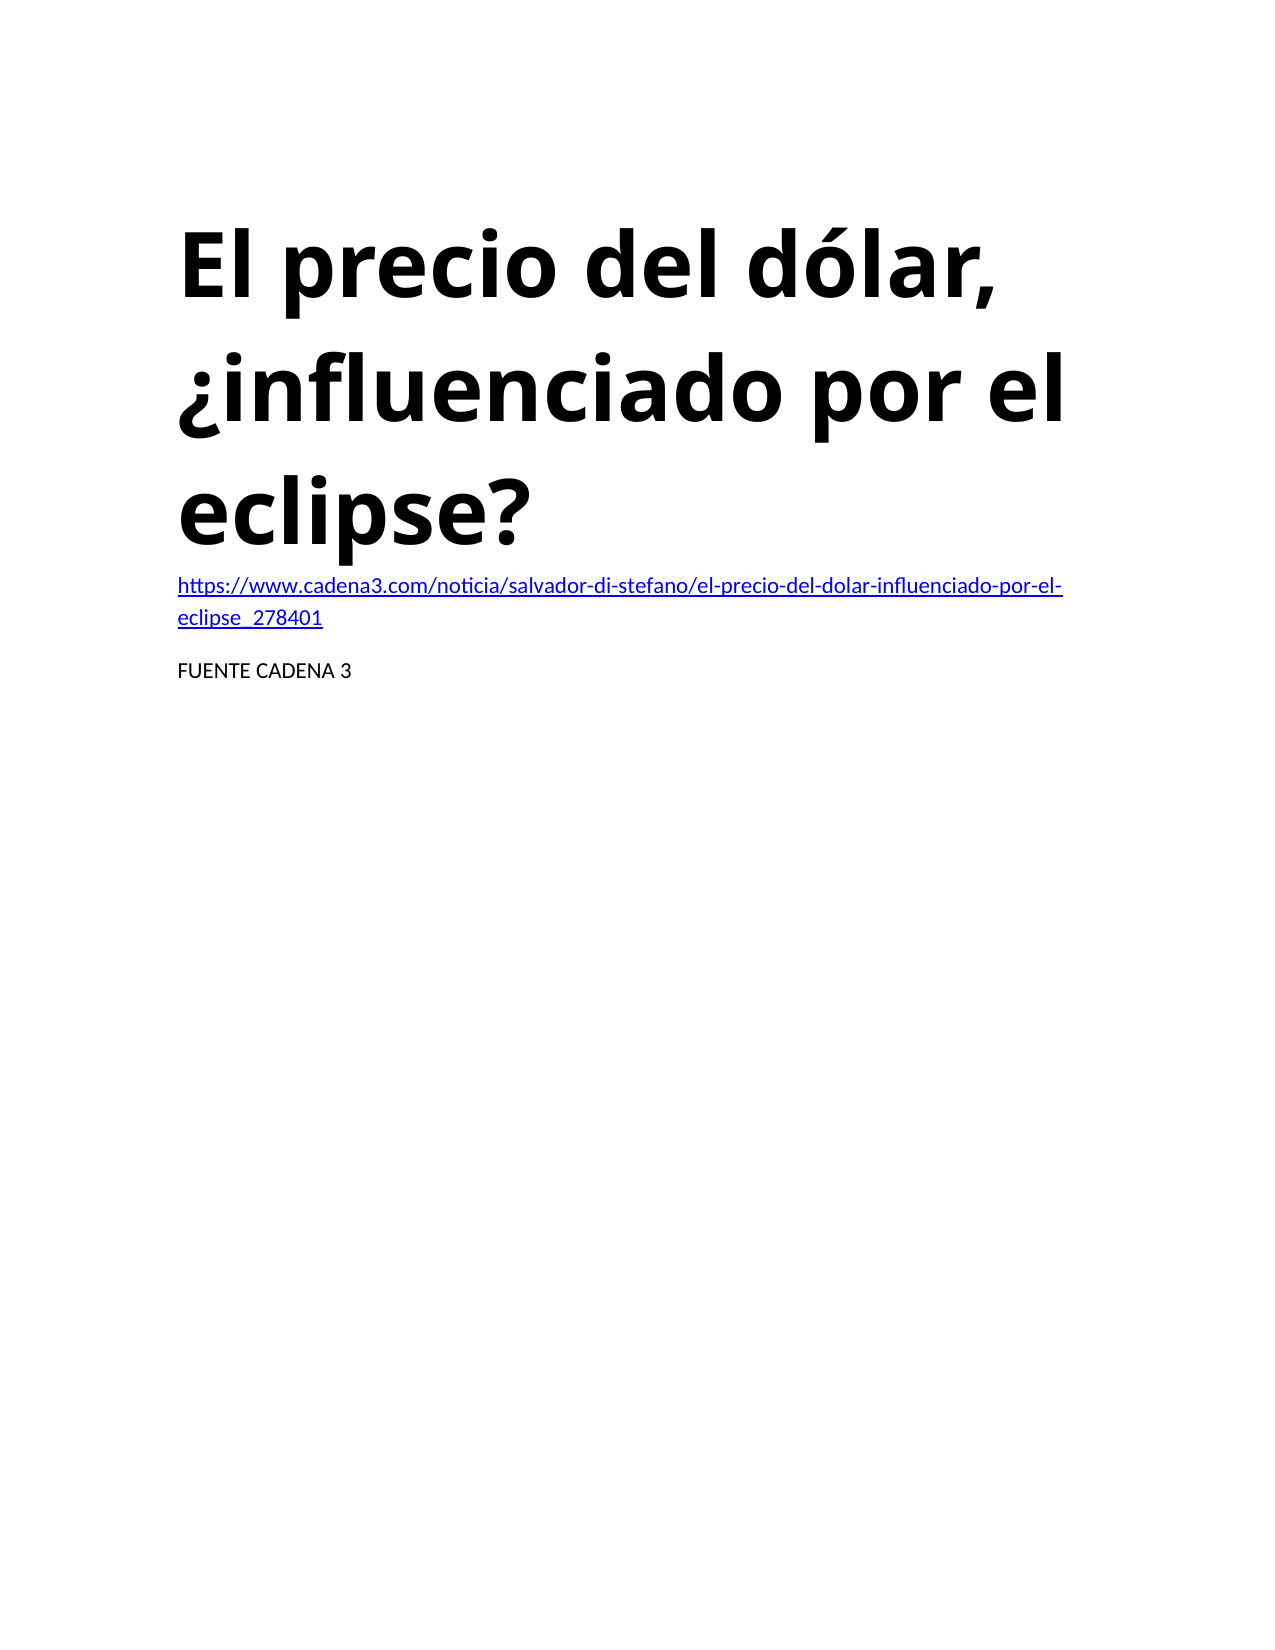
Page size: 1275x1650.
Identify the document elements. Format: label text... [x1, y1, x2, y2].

subtitle El precio del dólar, ¿influenciado por el eclipse? [177, 201, 1098, 571]
text FUENTE CADENA 3 [177, 656, 1098, 684]
text https://www.cadena3.com/noticia/salvador-di-stefano/el-precio-del-dolar-influenciado-por-el-eclipse_278401 [177, 571, 1098, 631]
